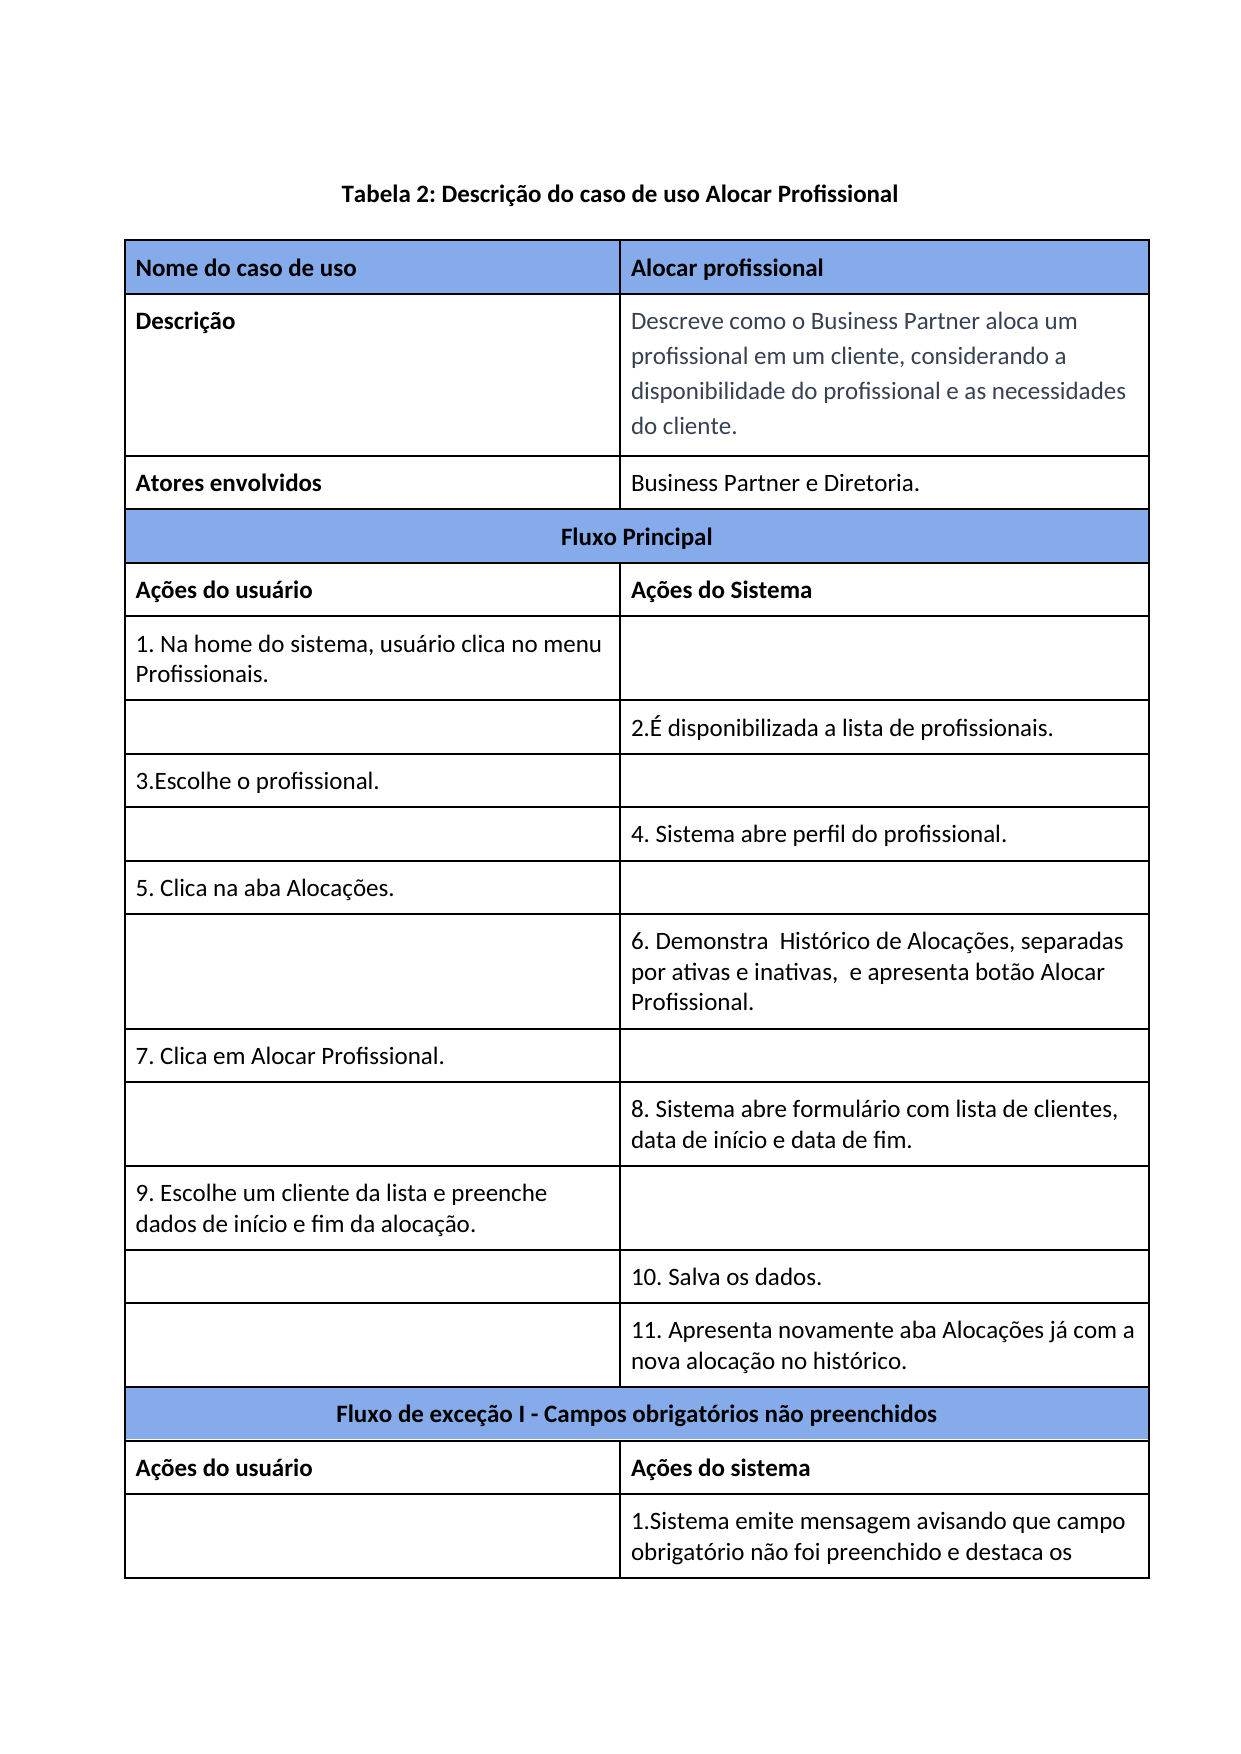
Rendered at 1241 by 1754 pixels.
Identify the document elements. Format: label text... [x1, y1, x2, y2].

table_header Alocar profissional [621, 241, 1148, 293]
table_cell [126, 1251, 619, 1302]
table_cell 11. Apresenta novamente aba Alocações já com a nova alocação no histórico. [621, 1304, 1148, 1386]
table_cell [621, 617, 1148, 699]
table_cell 10. Salva os dados. [621, 1251, 1148, 1302]
table_cell [126, 701, 619, 753]
table_cell 7. Clica em Alocar Profissional. [126, 1030, 619, 1081]
table_cell Ações do usuário [126, 1442, 619, 1493]
table_cell [126, 1304, 619, 1386]
table_cell Ações do sistema [621, 1442, 1148, 1493]
table_cell [621, 755, 1148, 806]
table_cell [621, 1495, 1148, 1577]
table_cell [126, 915, 619, 1027]
table_cell 9. Escolhe um cliente da lista e preenche dados de início e fim da alocação. [126, 1167, 619, 1249]
table_cell [126, 1083, 619, 1165]
table_cell [621, 862, 1148, 913]
table_cell Descreve como o Business Partner aloca um profissional em um cliente, considerando a disponibilidade do profissional e as necessidades do cliente. [621, 295, 1148, 455]
table_header Nome do caso de uso [126, 241, 619, 293]
table_cell Fluxo de exceção I - Campos obrigatórios não preenchidos [126, 1388, 1148, 1439]
table_cell 3.Escolhe o profissional. [126, 755, 619, 806]
table_cell Ações do Sistema [621, 564, 1148, 615]
table_cell [621, 1167, 1148, 1249]
table_cell 6. Demonstra Histórico de Alocações, separadas por ativas e inativas, e apresenta botão Alocar Profissional. [621, 915, 1148, 1027]
table_cell 5. Clica na aba Alocações. [126, 862, 619, 913]
table_cell Business Partner e Diretoria. [621, 457, 1148, 508]
table_cell 8. Sistema abre formulário com lista de clientes, data de início e data de fim. [621, 1083, 1148, 1165]
table_cell [621, 1030, 1148, 1081]
table_cell Atores envolvidos [126, 457, 619, 508]
table_cell Ações do usuário [126, 564, 619, 615]
table_cell 4. Sistema abre perfil do profissional. [621, 808, 1148, 859]
table_cell Fluxo Principal [126, 510, 1148, 562]
table_cell 2.É disponibilizada a lista de profissionais. [621, 701, 1148, 753]
text Tabela 2: Descrição do caso de uso Alocar Profissional [177, 148, 1063, 209]
table_cell [126, 1495, 619, 1577]
table_cell [126, 808, 619, 859]
table_cell Descrição [126, 295, 619, 455]
table_cell 1. Na home do sistema, usuário clica no menu Profissionais. [126, 617, 619, 699]
